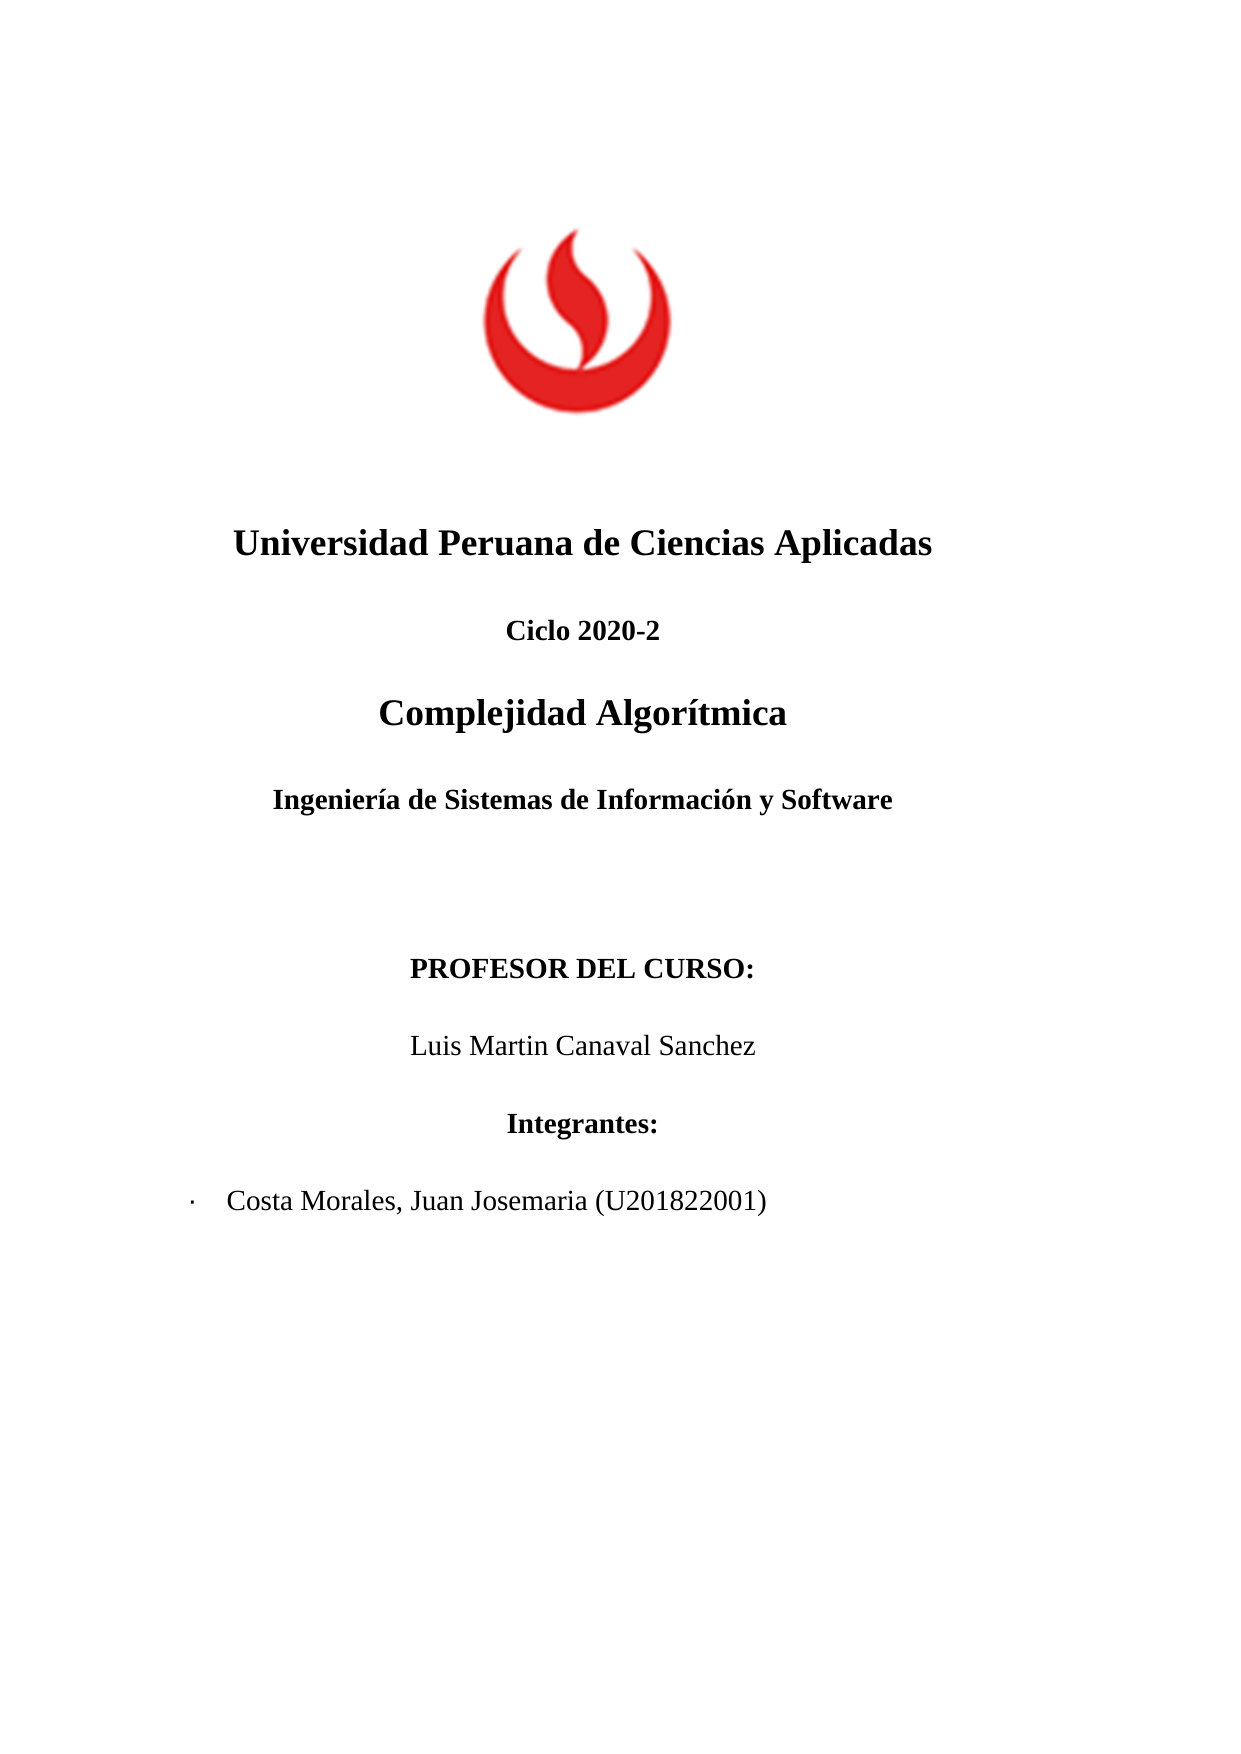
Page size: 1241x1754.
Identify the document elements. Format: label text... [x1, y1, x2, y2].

text Universidad Peruana de Ciencias Aplicadas [150, 521, 1015, 564]
text PROFESOR DEL CURSO: [150, 951, 1015, 984]
text · Costa Morales, Juan Josemaria (U201822001) [187, 1183, 1015, 1217]
text Ingeniería de Sistemas de Información y Software [150, 782, 1015, 815]
text Ciclo 2020-2 [150, 613, 1015, 646]
text Complejidad Algorítmica [150, 690, 1015, 733]
text Integrantes: [150, 1106, 1015, 1139]
picture [421, 168, 733, 477]
text Luis Martin Canaval Sanchez [150, 1028, 1015, 1062]
